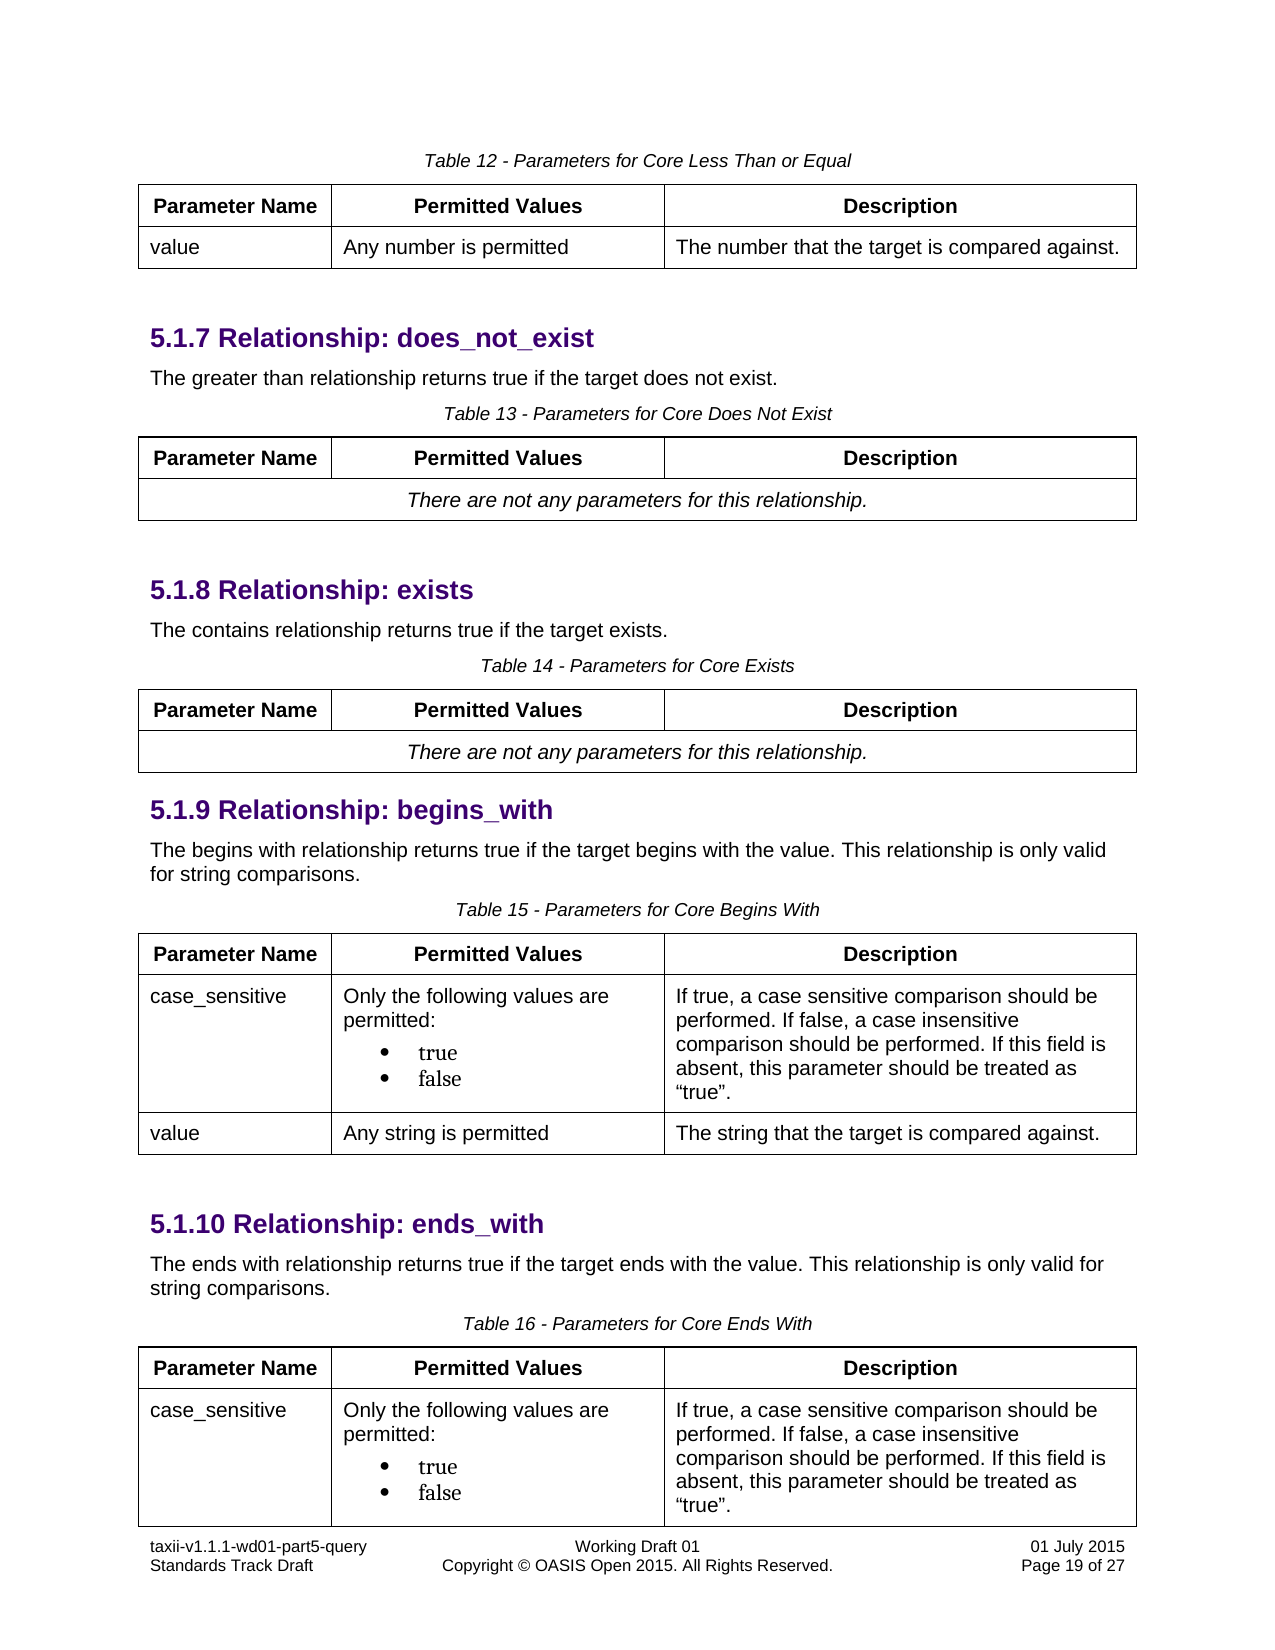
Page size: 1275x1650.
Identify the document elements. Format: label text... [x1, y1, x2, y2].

table_header Parameter Name [139, 1348, 331, 1388]
table_cell There are not any parameters for this relationship. [139, 731, 1136, 772]
table_header Description [665, 1348, 1136, 1388]
table_cell There are not any parameters for this relationship. [139, 479, 1136, 520]
table_header Permitted Values [332, 438, 664, 478]
table_cell value [139, 1113, 331, 1153]
table_header Permitted Values [332, 1348, 664, 1388]
table_cell value [139, 227, 331, 267]
table_cell Only the following values are permitted: true false [332, 975, 664, 1112]
table_header Parameter Name [139, 934, 331, 974]
table_header Description [665, 934, 1136, 974]
table_header Permitted Values [332, 185, 664, 226]
table_header Parameter Name [139, 185, 331, 226]
subtitle Relationship: ends_with [150, 1208, 1125, 1239]
text The begins with relationship returns true if the target begins with the value. This relationship is only valid for string comparisons. [150, 838, 1125, 886]
table_cell case_sensitive [139, 1389, 331, 1526]
table_header Description [665, 438, 1136, 478]
subtitle Relationship: does_not_exist [150, 322, 1125, 353]
text The ends with relationship returns true if the target ends with the value. This relationship is only valid for string comparisons. [150, 1252, 1125, 1300]
table_header Description [665, 690, 1136, 730]
table_cell Any number is permitted [332, 227, 664, 267]
table_header Permitted Values [332, 690, 664, 730]
table_cell case_sensitive [139, 975, 331, 1112]
subtitle Relationship: exists [150, 574, 1125, 605]
subtitle Relationship: begins_with [150, 794, 1125, 825]
table_header Description [665, 185, 1136, 226]
table_header Parameter Name [139, 438, 331, 478]
table_header Permitted Values [332, 934, 664, 974]
text The contains relationship returns true if the target exists. [150, 618, 1125, 642]
table_cell Only the following values are permitted: true false [332, 1389, 664, 1526]
table_cell The number that the target is compared against. [665, 227, 1136, 267]
table_header Parameter Name [139, 690, 331, 730]
table_cell Any string is permitted [332, 1113, 664, 1153]
table_cell The string that the target is compared against. [665, 1113, 1136, 1153]
text The greater than relationship returns true if the target does not exist. [150, 366, 1125, 390]
